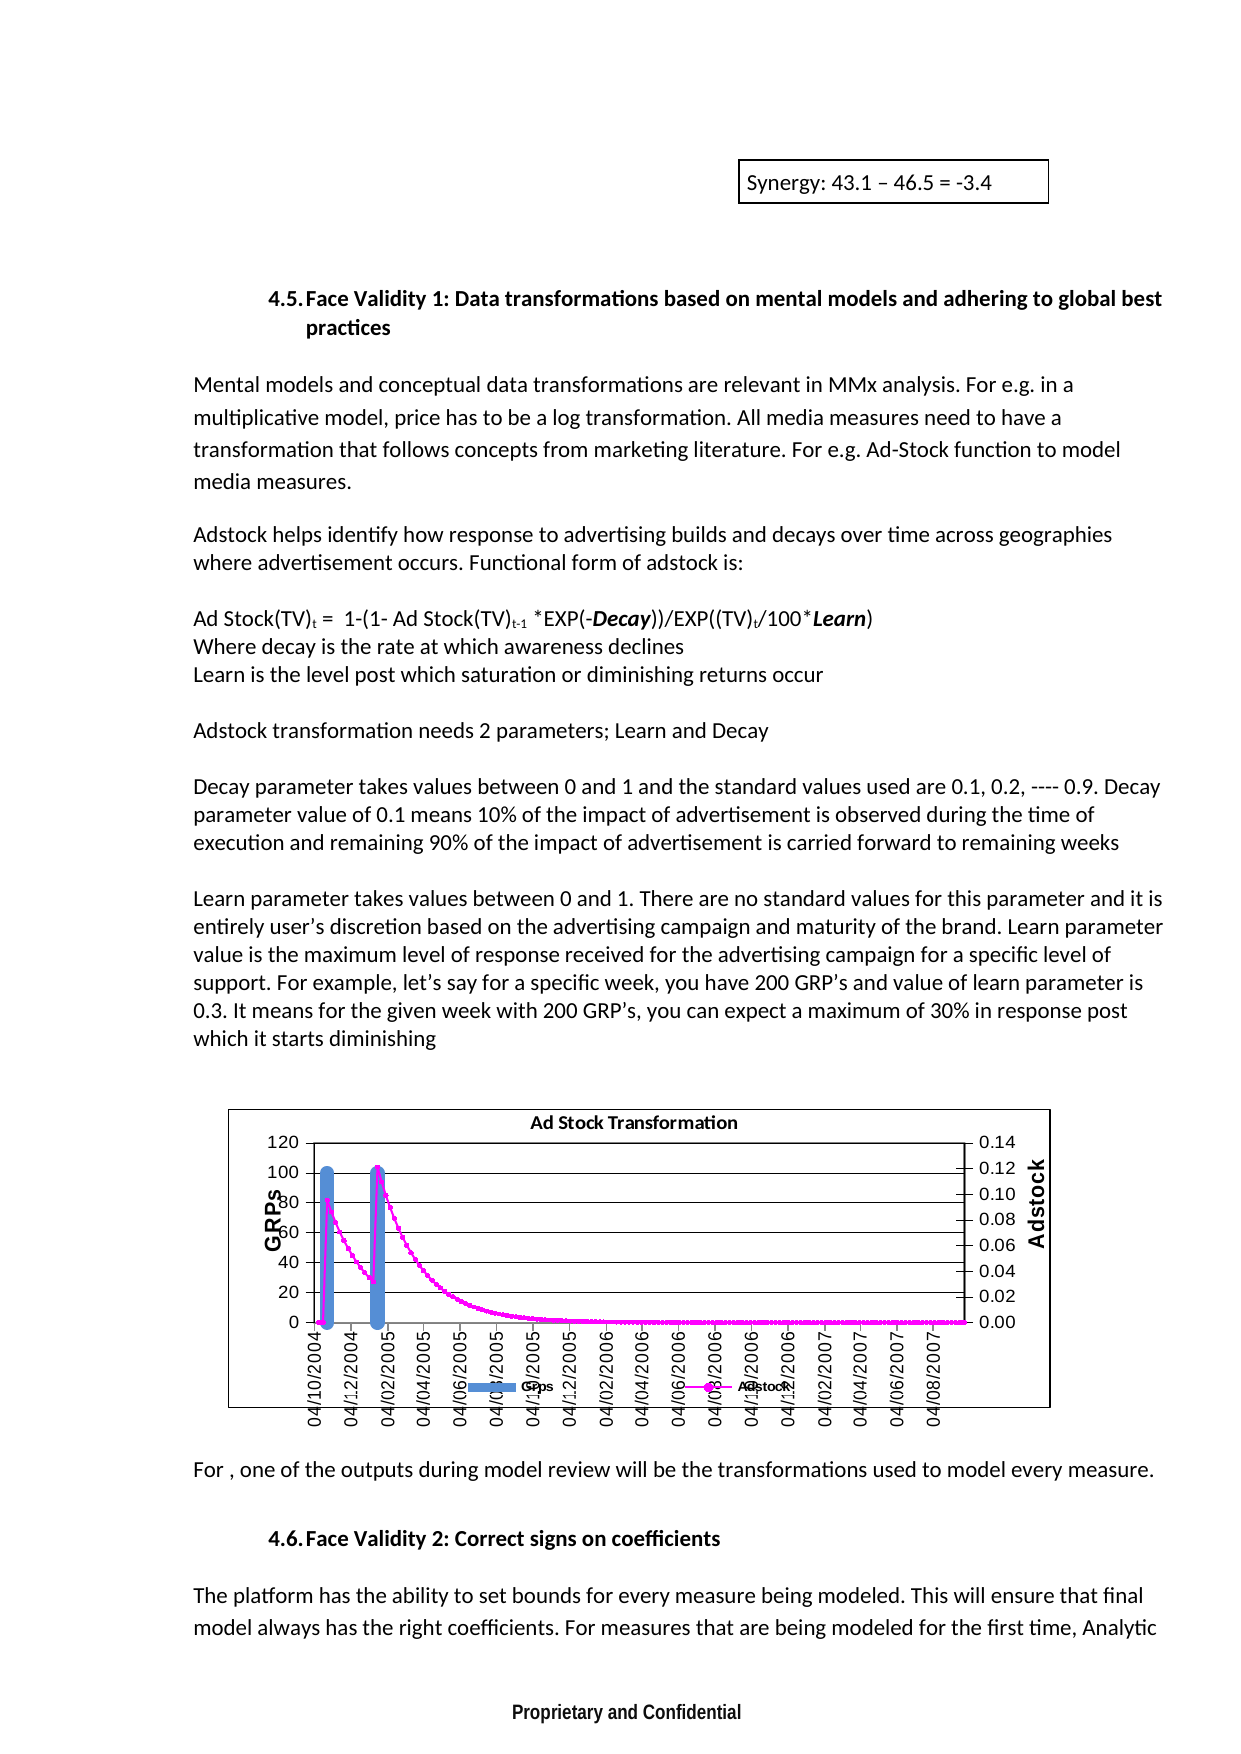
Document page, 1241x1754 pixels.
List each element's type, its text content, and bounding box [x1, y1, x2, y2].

subtitle Face Validity 1: Data transformations based on mental models and adhering to global best practices [268, 284, 1165, 341]
text For , one of the outputs during model review will be the transformations used to model every measure. [193, 1455, 1165, 1483]
text Learn is the level post which saturation or diminishing returns occur [193, 660, 1165, 688]
subtitle Face Validity 2: Correct signs on coefficients [268, 1524, 1165, 1552]
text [193, 1581, 1165, 1641]
text Decay parameter takes values between 0 and 1 and the standard values used are 0.1, 0.2, ---- 0.9. Decay parameter value of 0.1 means 10% of the impact of advertisement is observed during the time of execution and remaining 90% of the impact of advertisement is carried forward to remaining weeks [193, 772, 1165, 856]
text Where decay is the rate at which awareness declines [193, 632, 1165, 660]
text Adstock helps identify how response to advertising builds and decays over time across geographies where advertisement occurs. Functional form of adstock is: [193, 520, 1165, 576]
text Mental models and conceptual data transformations are relevant in MMx analysis. For e.g. in a multiplicative model, price has to be a log transformation. All media measures need to have a transformation that follows concepts from marketing literature. For e.g. Ad-Stock function to model media measures. [193, 370, 1165, 495]
text Learn parameter takes values between 0 and 1. There are no standard values for this parameter and it is entirely user’s discretion based on the advertising campaign and maturity of the brand. Learn parameter value is the maximum level of response received for the advertising campaign for a specific level of support. For example, let’s say for a specific week, you have 200 GRP’s and value of learn parameter is 0.3. It means for the given week with 200 GRP’s, you can expect a maximum of 30% in response post which it starts diminishing [193, 884, 1165, 1052]
text Adstock transformation needs 2 parameters; Learn and Decay [193, 716, 1165, 744]
text Ad Stock(TV)t = 1-(1- Ad Stock(TV)t-1 *EXP(-Decay))/EXP((TV)t/100*Learn) [193, 604, 1165, 632]
